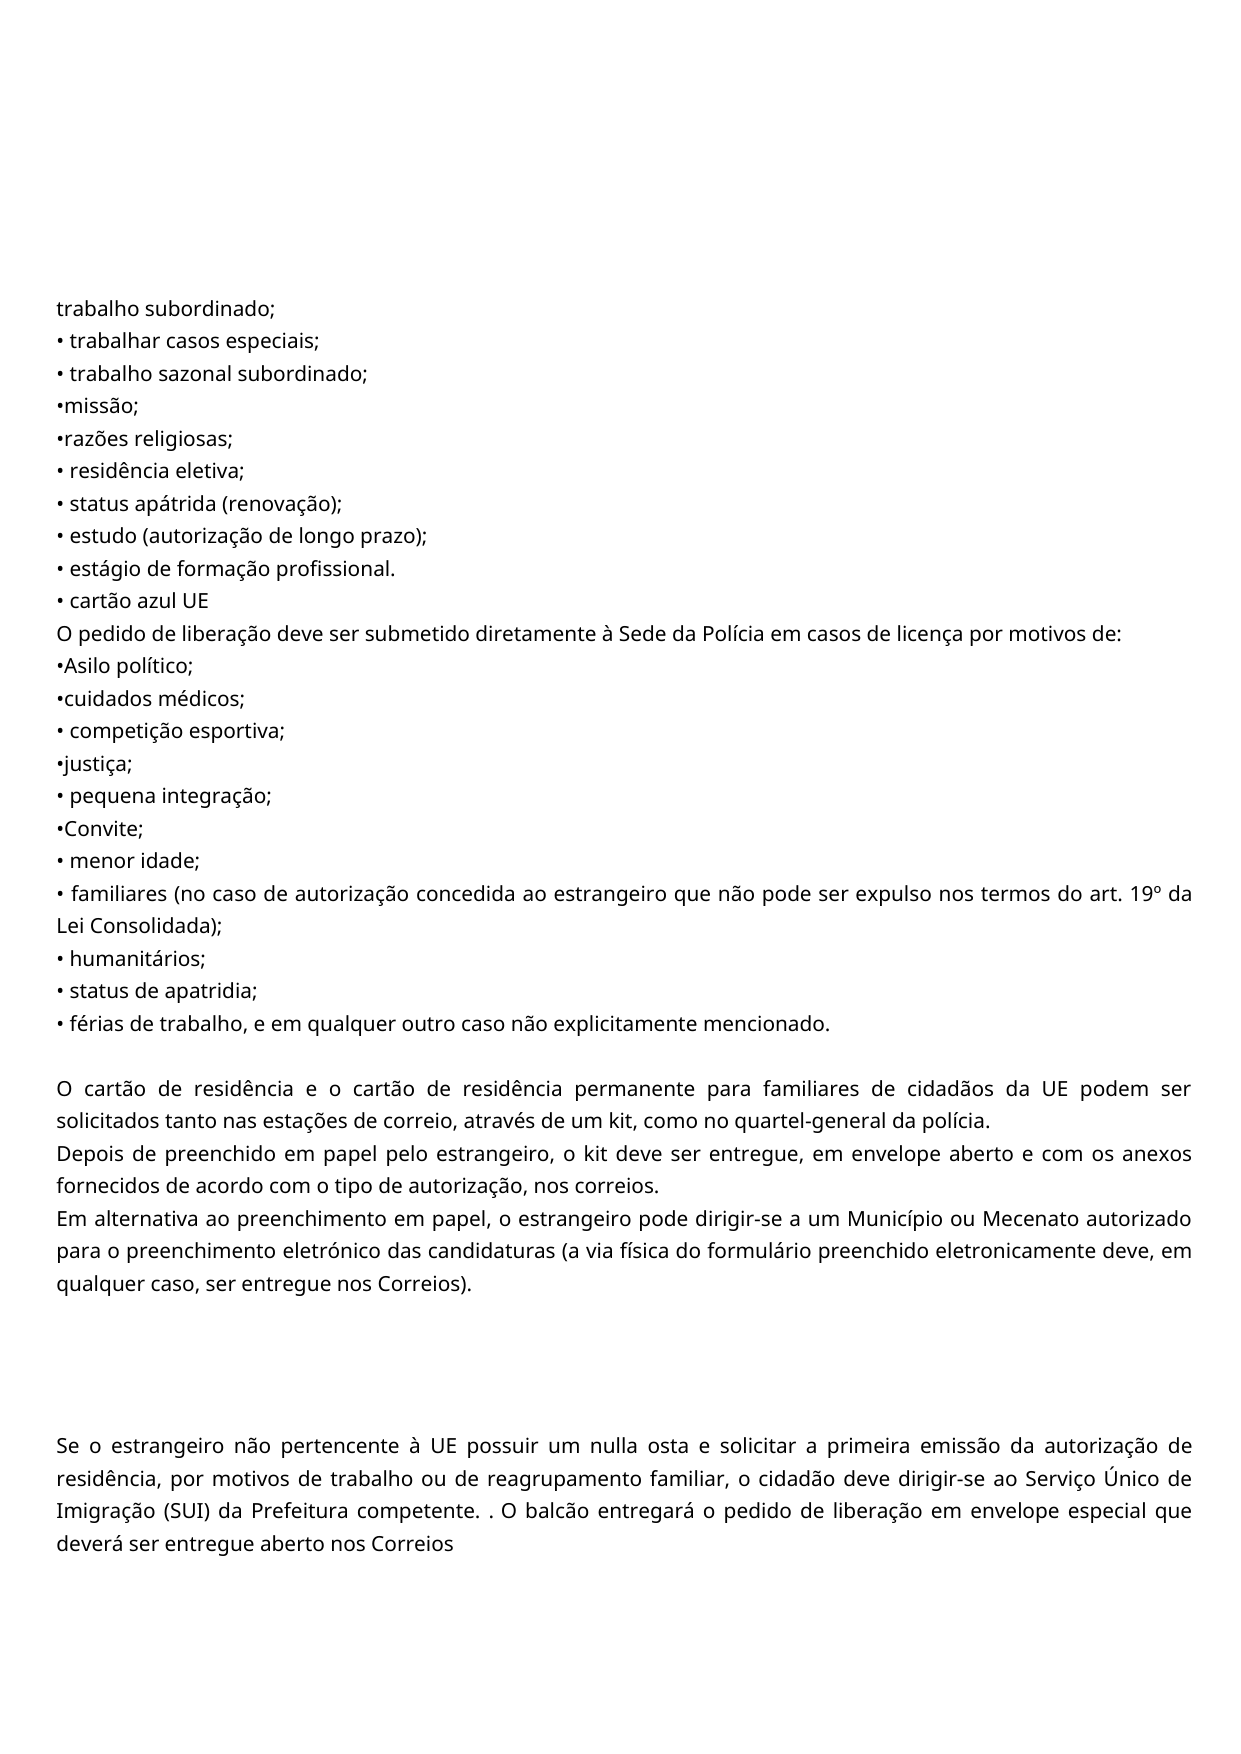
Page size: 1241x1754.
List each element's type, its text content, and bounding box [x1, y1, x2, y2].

text •Asilo político; [56, 649, 1194, 682]
text O cartão de residência e o cartão de residência permanente para familiares de cidadãos da UE podem ser solicitados tanto nas estações de correio, através de um kit, como no quartel-general da polícia. [56, 1072, 1194, 1137]
text •Convite; [56, 812, 1194, 844]
text • trabalhar casos especiais; [56, 324, 1194, 357]
text • cartão azul UE [56, 584, 1194, 617]
text • status de apatridia; [56, 974, 1194, 1007]
text • trabalho sazonal subordinado; [56, 357, 1194, 389]
text Se o estrangeiro não pertencente à UE possuir um nulla osta e solicitar a primeira emissão da autorização de residência, por motivos de trabalho ou de reagrupamento familiar, o cidadão deve dirigir-se ao Serviço Único de Imigração (SUI) da Prefeitura competente. . O balcão entregará o pedido de liberação em envelope especial que deverá ser entregue aberto nos Correios [56, 1429, 1194, 1559]
text • competição esportiva; [56, 714, 1194, 747]
text • familiares (no caso de autorização concedida ao estrangeiro que não pode ser expulso nos termos do art. 19º da Lei Consolidada); [56, 877, 1194, 942]
text trabalho subordinado; [56, 292, 1194, 324]
text •razões religiosas; [56, 422, 1194, 454]
text • humanitários; [56, 942, 1194, 974]
text •missão; [56, 389, 1194, 422]
text Depois de preenchido em papel pelo estrangeiro, o kit deve ser entregue, em envelope aberto e com os anexos fornecidos de acordo com o tipo de autorização, nos correios. [56, 1137, 1194, 1202]
text •justiça; [56, 747, 1194, 779]
text • pequena integração; [56, 779, 1194, 812]
text • estágio de formação profissional. [56, 552, 1194, 584]
text O pedido de liberação deve ser submetido diretamente à Sede da Polícia em casos de licença por motivos de: [56, 617, 1194, 649]
text •cuidados médicos; [56, 682, 1194, 714]
text • estudo (autorização de longo prazo); [56, 519, 1194, 552]
text Em alternativa ao preenchimento em papel, o estrangeiro pode dirigir-se a um Município ou Mecenato autorizado para o preenchimento eletrónico das candidaturas (a via física do formulário preenchido eletronicamente deve, em qualquer caso, ser entregue nos Correios). [56, 1202, 1194, 1299]
text • status apátrida (renovação); [56, 487, 1194, 519]
text • férias de trabalho, e em qualquer outro caso não explicitamente mencionado. [56, 1007, 1194, 1039]
text • residência eletiva; [56, 454, 1194, 487]
text • menor idade; [56, 844, 1194, 877]
